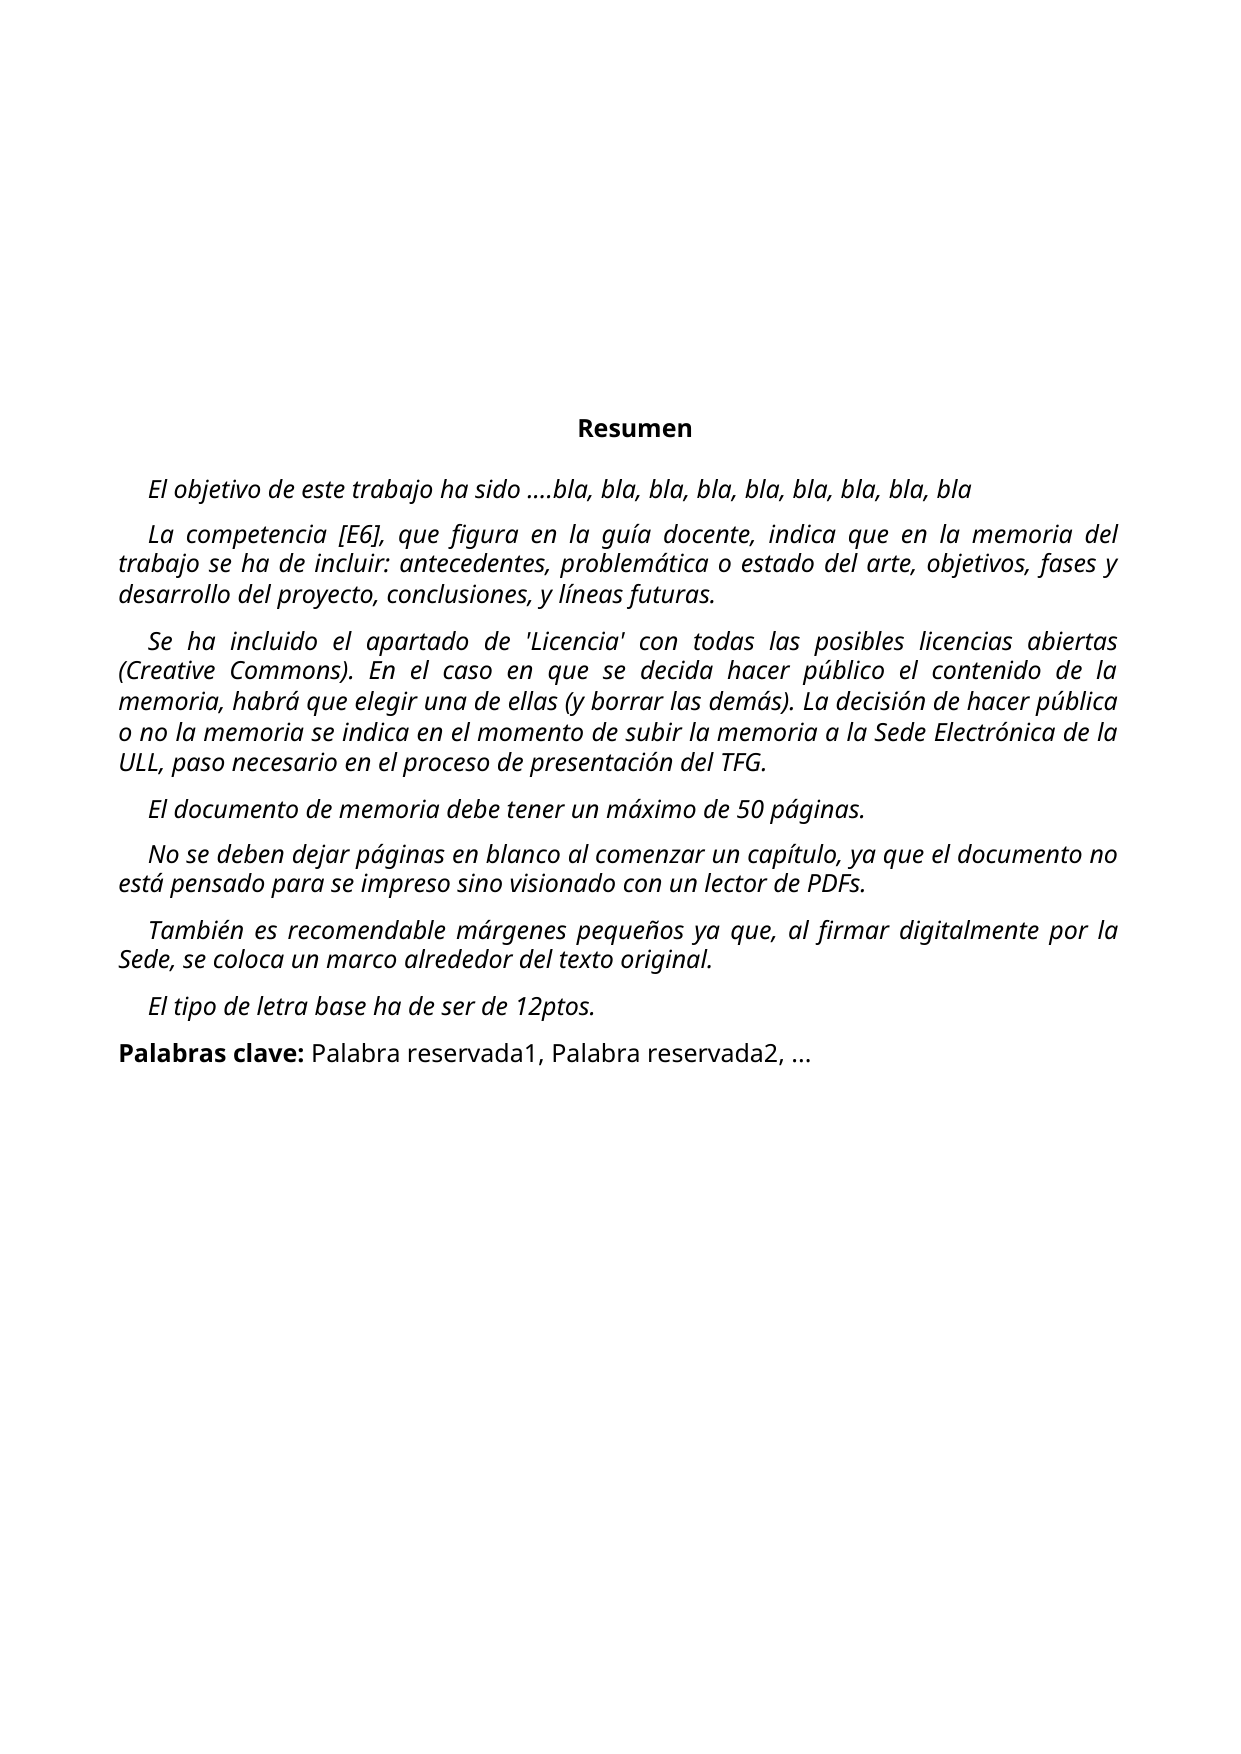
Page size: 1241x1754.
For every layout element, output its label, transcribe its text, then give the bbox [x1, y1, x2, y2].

text No se deben dejar páginas en blanco al comenzar un capítulo, ya que el documento no está pensado para se impreso sino visionado con un lector de PDFs. [118, 839, 1122, 900]
text También es recomendable márgenes pequeños ya que, al firmar digitalmente por la Sede, se coloca un marco alrededor del texto original. [118, 915, 1122, 976]
text El tipo de letra base ha de ser de 12ptos. [118, 991, 1122, 1021]
text Se ha incluido el apartado de 'Licencia' con todas las posibles licencias abiertas (Creative Commons). En el caso en que se decida hacer público el contenido de la memoria, habrá que elegir una de ellas (y borrar las demás). La decisión de hacer pública o no la memoria se indica en el momento de subir la memoria a la Sede Electrónica de la ULL, paso necesario en el proceso de presentación del TFG. [118, 625, 1122, 779]
text La competencia [E6], que figura en la guía docente, indica que en la memoria del trabajo se ha de incluir: antecedentes, problemática o estado del arte, objetivos, fases y desarrollo del proyecto, conclusiones, y líneas futuras. [118, 519, 1122, 611]
text El documento de memoria debe tener un máximo de 50 páginas. [118, 793, 1122, 824]
text Resumen [118, 413, 1122, 444]
text El objetivo de este trabajo ha sido ....bla, bla, bla, bla, bla, bla, bla, bla, bla [118, 473, 1122, 504]
text Palabras clave: Palabra reservada1, Palabra reservada2, ... [118, 1036, 1122, 1070]
